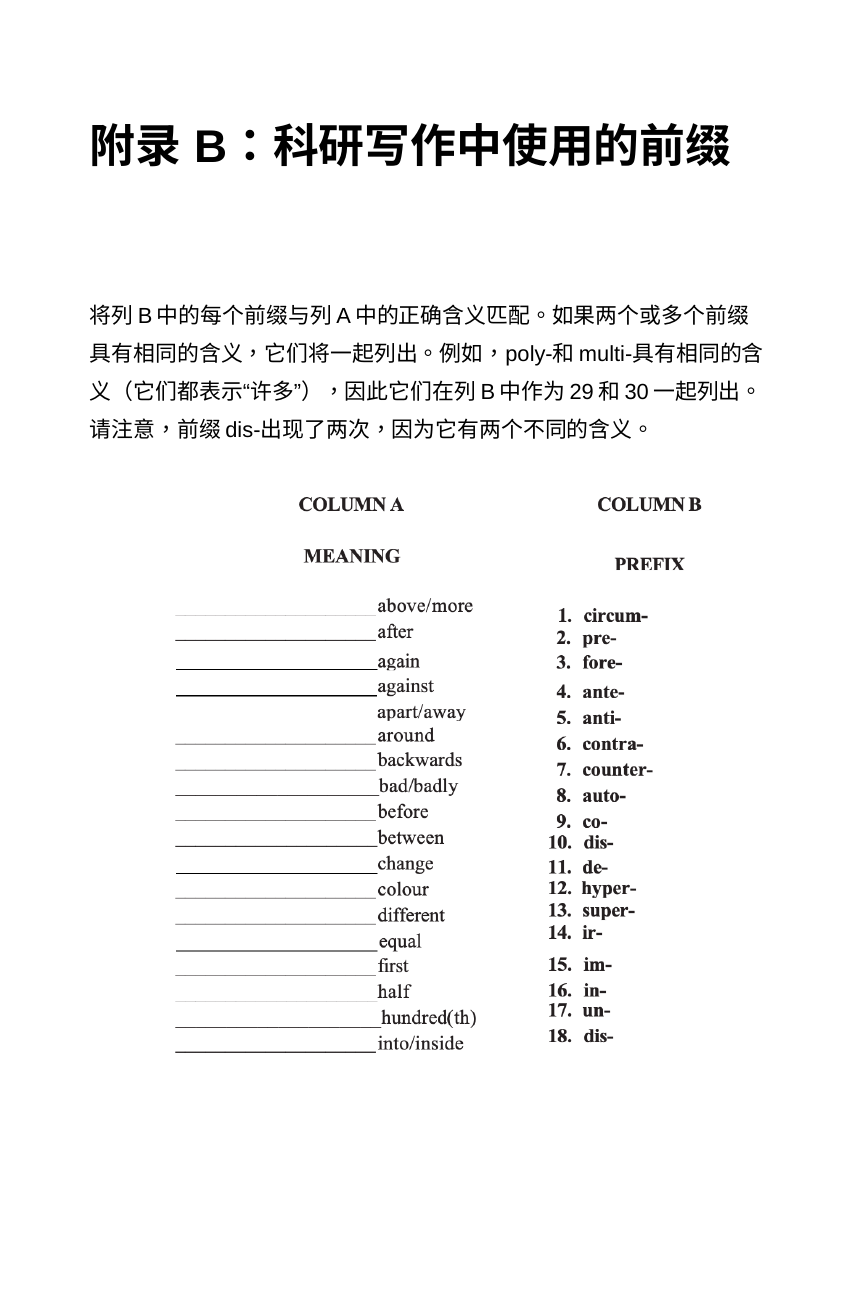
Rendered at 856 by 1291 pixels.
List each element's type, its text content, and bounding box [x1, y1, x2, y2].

text 将列B中的每个前缀与列A中的正确含义匹配。如果两个或多个前缀具有相同的含义，它们将一起列出。例如，poly-和multi-具有相同的含义（它们都表示“许多”），因此它们在列B中作为29和30一起列出。请注意，前缀dis-出现了两次，因为它有两个不同的含义。 [89, 303, 768, 442]
subtitle 附录 B：科研写作中使用的前缀 [89, 110, 768, 176]
picture [151, 492, 706, 1058]
